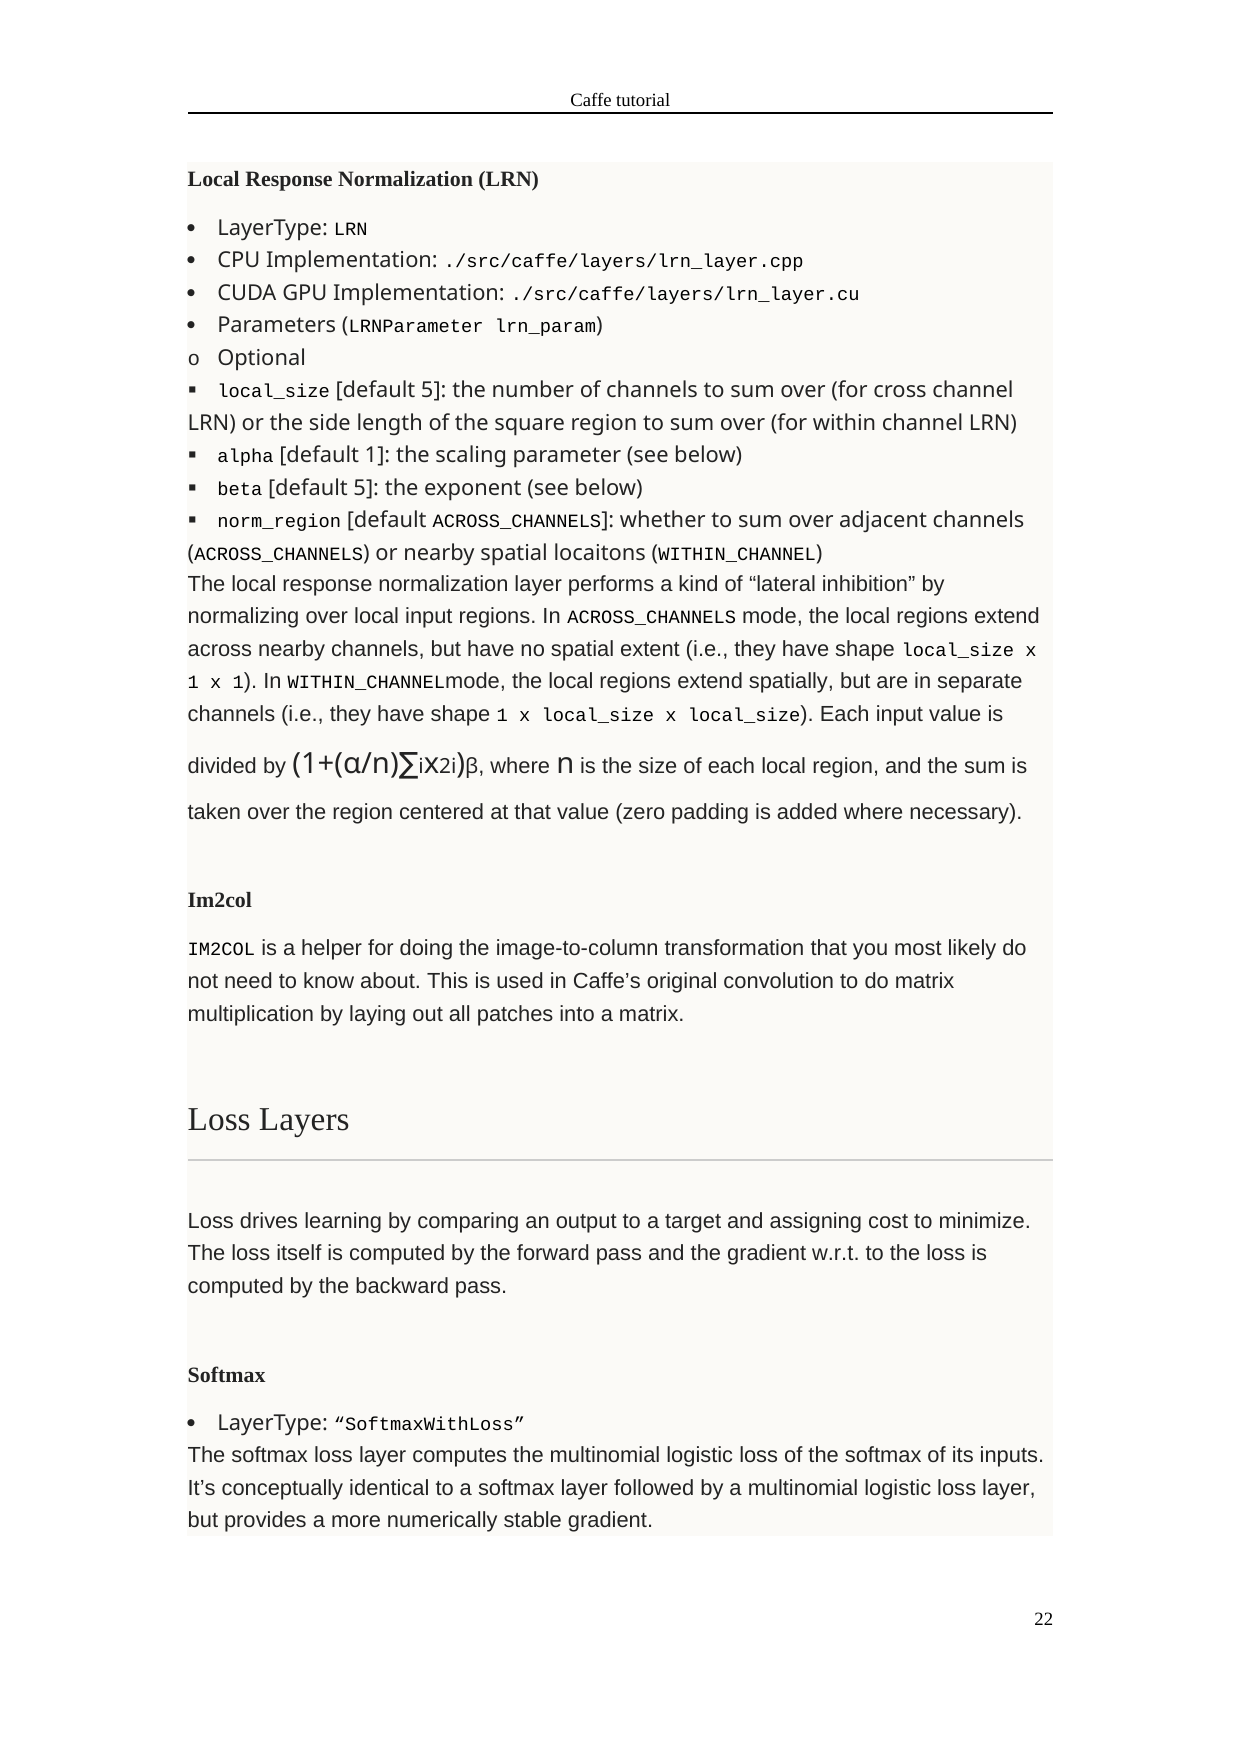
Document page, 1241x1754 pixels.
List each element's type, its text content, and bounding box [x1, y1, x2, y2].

list Optional [187, 340, 1053, 373]
list Parameters (LRNParameter lrn_param) [187, 308, 1053, 340]
subtitle Loss Layers [187, 1086, 1053, 1161]
list CPU Implementation: ./src/caffe/layers/lrn_layer.cpp [187, 243, 1053, 275]
list LayerType: “SoftmaxWithLoss” [187, 1406, 1053, 1438]
list LayerType: LRN [187, 210, 1053, 243]
subtitle Softmax [187, 1358, 1053, 1390]
list beta [default 5]: the exponent (see below) [187, 470, 1053, 503]
text The local response normalization layer performs a kind of “lateral inhibition” by normalizing over local input regions. In ACROSS_CHANNELS mode, the local regions extend across nearby channels, but have no spatial extent (i.e., they have shape local_size x 1 x 1). In WITHIN_CHANNELmode, the local regions extend spatially, but are in separate channels (i.e., they have shape 1 x local_size x local_size). Each input value is divided by (1+(α/n)∑ix2i)β, where n is the size of each local region, and the sum is taken over the region centered at that value (zero padding is added where necessary). [187, 568, 1053, 828]
text The softmax loss layer computes the multinomial logistic loss of the softmax of its inputs. It’s conceptually identical to a softmax layer followed by a multinomial logistic loss layer, but provides a more numerically stable gradient. [187, 1438, 1053, 1536]
list local_size [default 5]: the number of channels to sum over (for cross channel LRN) or the side length of the square region to sum over (for within channel LRN) [187, 373, 1053, 438]
text IM2COL is a helper for doing the image-to-column transformation that you most likely do not need to know about. This is used in Caffe’s original convolution to do matrix multiplication by laying out all patches into a matrix. [187, 932, 1053, 1029]
list alpha [default 1]: the scaling parameter (see below) [187, 438, 1053, 470]
list norm_region [default ACROSS_CHANNELS]: whether to sum over adjacent channels (ACROSS_CHANNELS) or nearby spatial locaitons (WITHIN_CHANNEL) [187, 503, 1053, 568]
subtitle Local Response Normalization (LRN) [187, 162, 1053, 194]
list CUDA GPU Implementation: ./src/caffe/layers/lrn_layer.cu [187, 275, 1053, 308]
text Loss drives learning by comparing an output to a target and assigning cost to minimize. The loss itself is computed by the forward pass and the gradient w.r.t. to the loss is computed by the backward pass. [187, 1204, 1053, 1302]
subtitle Im2col [187, 884, 1053, 916]
